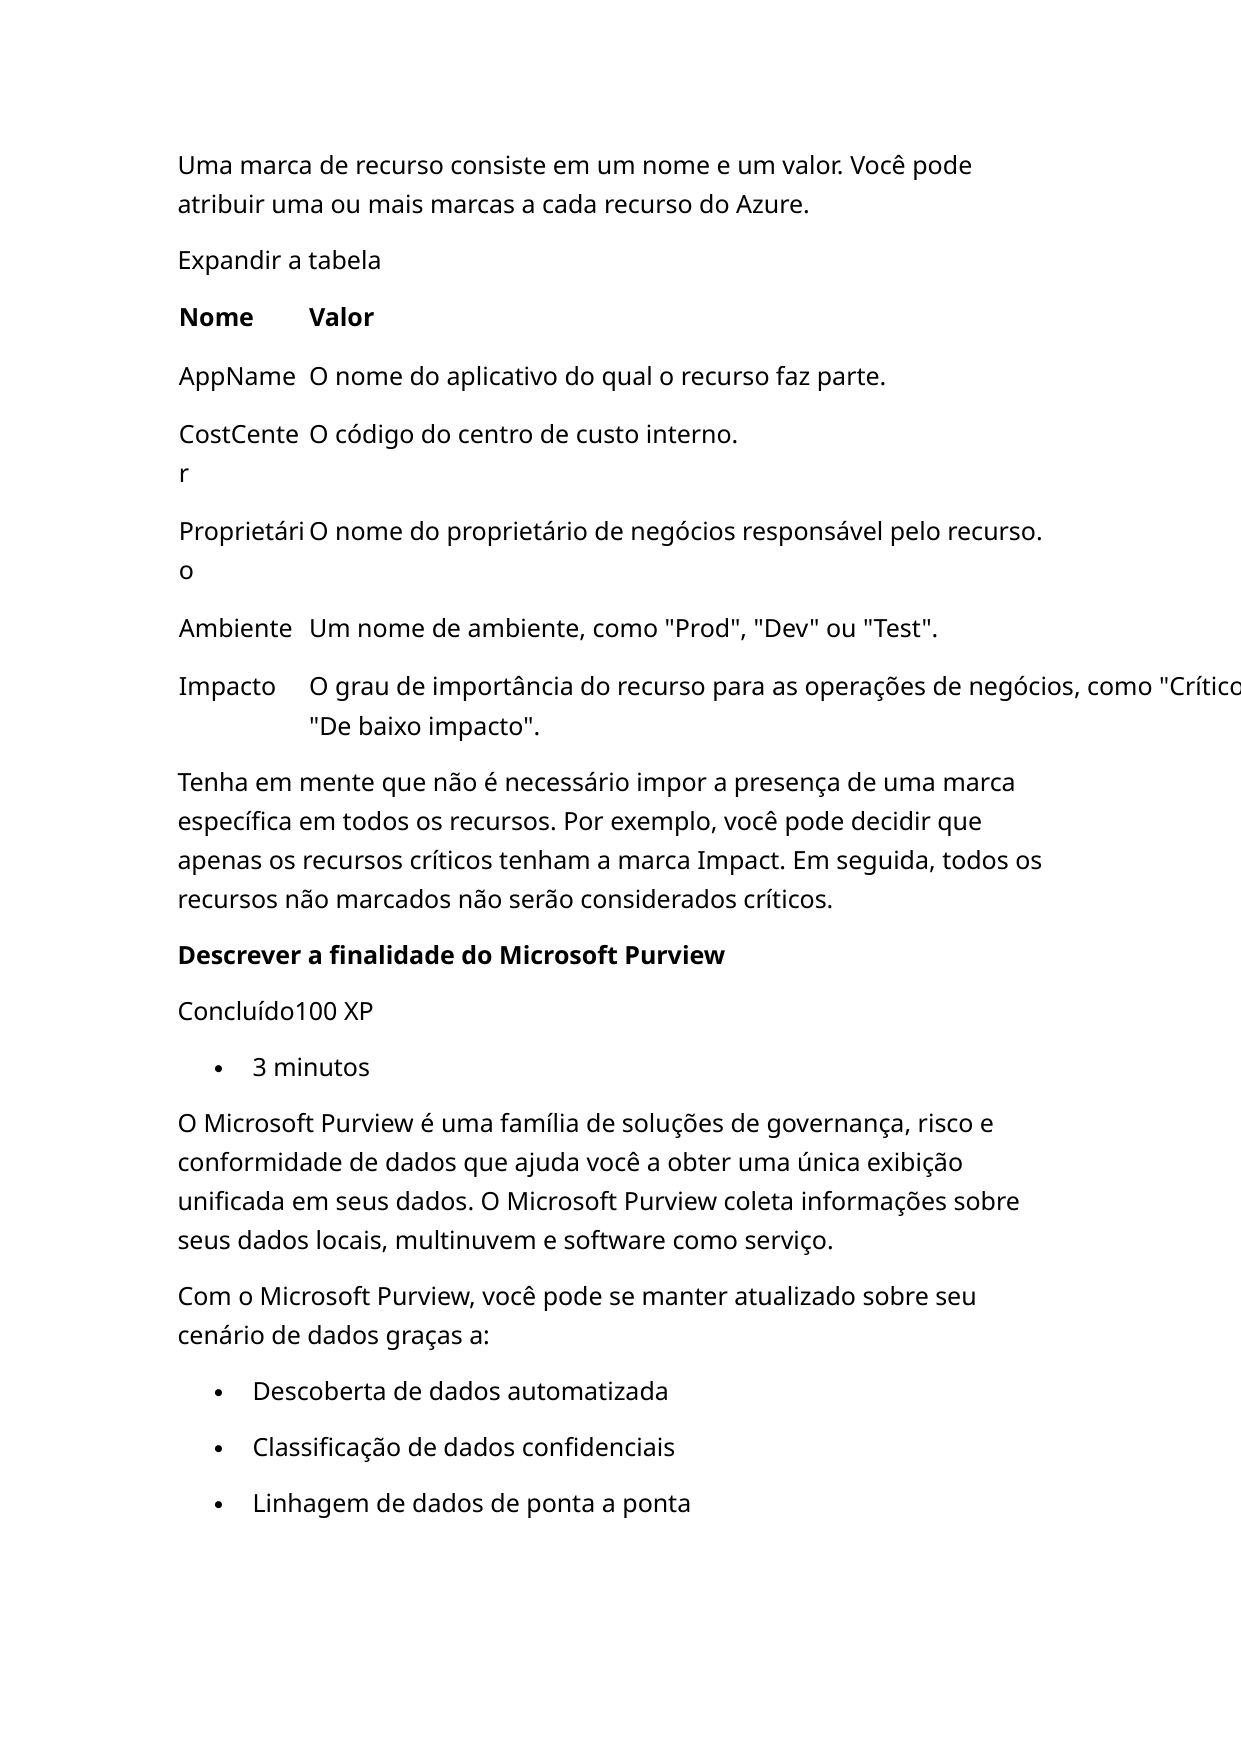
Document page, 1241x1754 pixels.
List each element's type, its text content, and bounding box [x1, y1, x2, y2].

list Linhagem de dados de ponta a ponta [215, 1486, 1063, 1519]
table_cell Ambiente [177, 609, 307, 667]
table_cell O grau de importância do recurso para as operações de negócios, como "Crítico", "De alto impacto" ou "De baixo impacto". [307, 668, 1240, 765]
table_header Valor [307, 299, 1240, 357]
text Concluído100 XP [177, 994, 1063, 1028]
table_cell CostCenter [177, 415, 307, 512]
table_cell Um nome de ambiente, como "Prod", "Dev" ou "Test". [307, 609, 1240, 667]
table_cell O nome do aplicativo do qual o recurso faz parte. [307, 357, 1240, 415]
table_cell Impacto [177, 668, 307, 765]
text O Microsoft Purview é uma família de soluções de governança, risco e conformidade de dados que ajuda você a obter uma única exibição unificada em seus dados. O Microsoft Purview coleta informações sobre seus dados locais, multinuvem e software como serviço. [177, 1106, 1063, 1257]
list Descoberta de dados automatizada [215, 1374, 1063, 1408]
text Com o Microsoft Purview, você pode se manter atualizado sobre seu cenário de dados graças a: [177, 1279, 1063, 1352]
list Classificação de dados confidenciais [215, 1430, 1063, 1464]
text Uma marca de recurso consiste em um nome e um valor. Você pode atribuir uma ou mais marcas a cada recurso do Azure. [177, 148, 1063, 221]
text Descrever a finalidade do Microsoft Purview [177, 938, 1063, 972]
table_cell O nome do proprietário de negócios responsável pelo recurso. [307, 512, 1240, 609]
text Tenha em mente que não é necessário impor a presença de uma marca específica em todos os recursos. Por exemplo, você pode decidir que apenas os recursos críticos tenham a marca Impact. Em seguida, todos os recursos não marcados não serão considerados críticos. [177, 765, 1063, 916]
list 3 minutos [215, 1050, 1063, 1084]
table_cell AppName [177, 357, 307, 415]
text Expandir a tabela [177, 243, 1063, 277]
table_header Nome [177, 299, 307, 357]
table_cell O código do centro de custo interno. [307, 415, 1240, 512]
table_cell Proprietário [177, 512, 307, 609]
